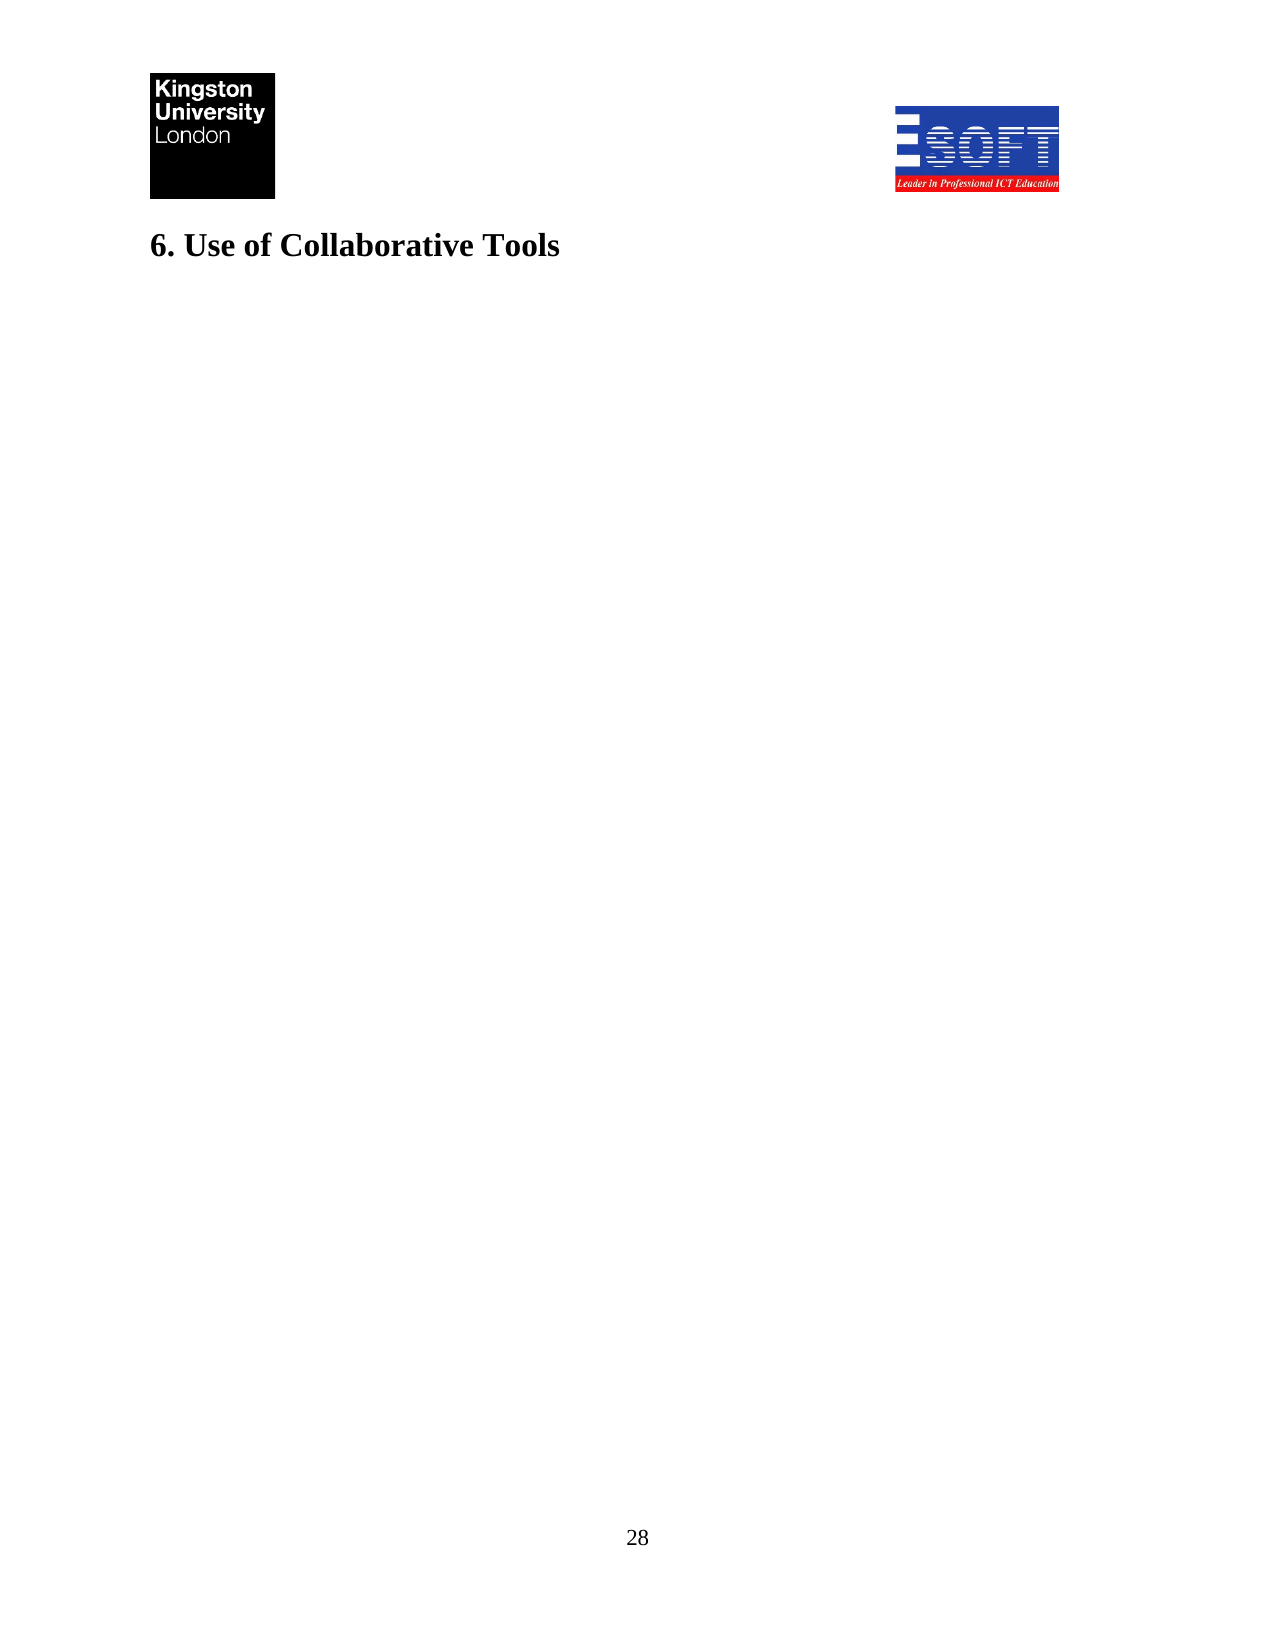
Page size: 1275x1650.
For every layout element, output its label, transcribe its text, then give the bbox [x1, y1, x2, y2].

picture [150, 73, 275, 199]
subtitle 6. Use of Collaborative Tools [150, 225, 1125, 263]
picture [895, 106, 1059, 192]
